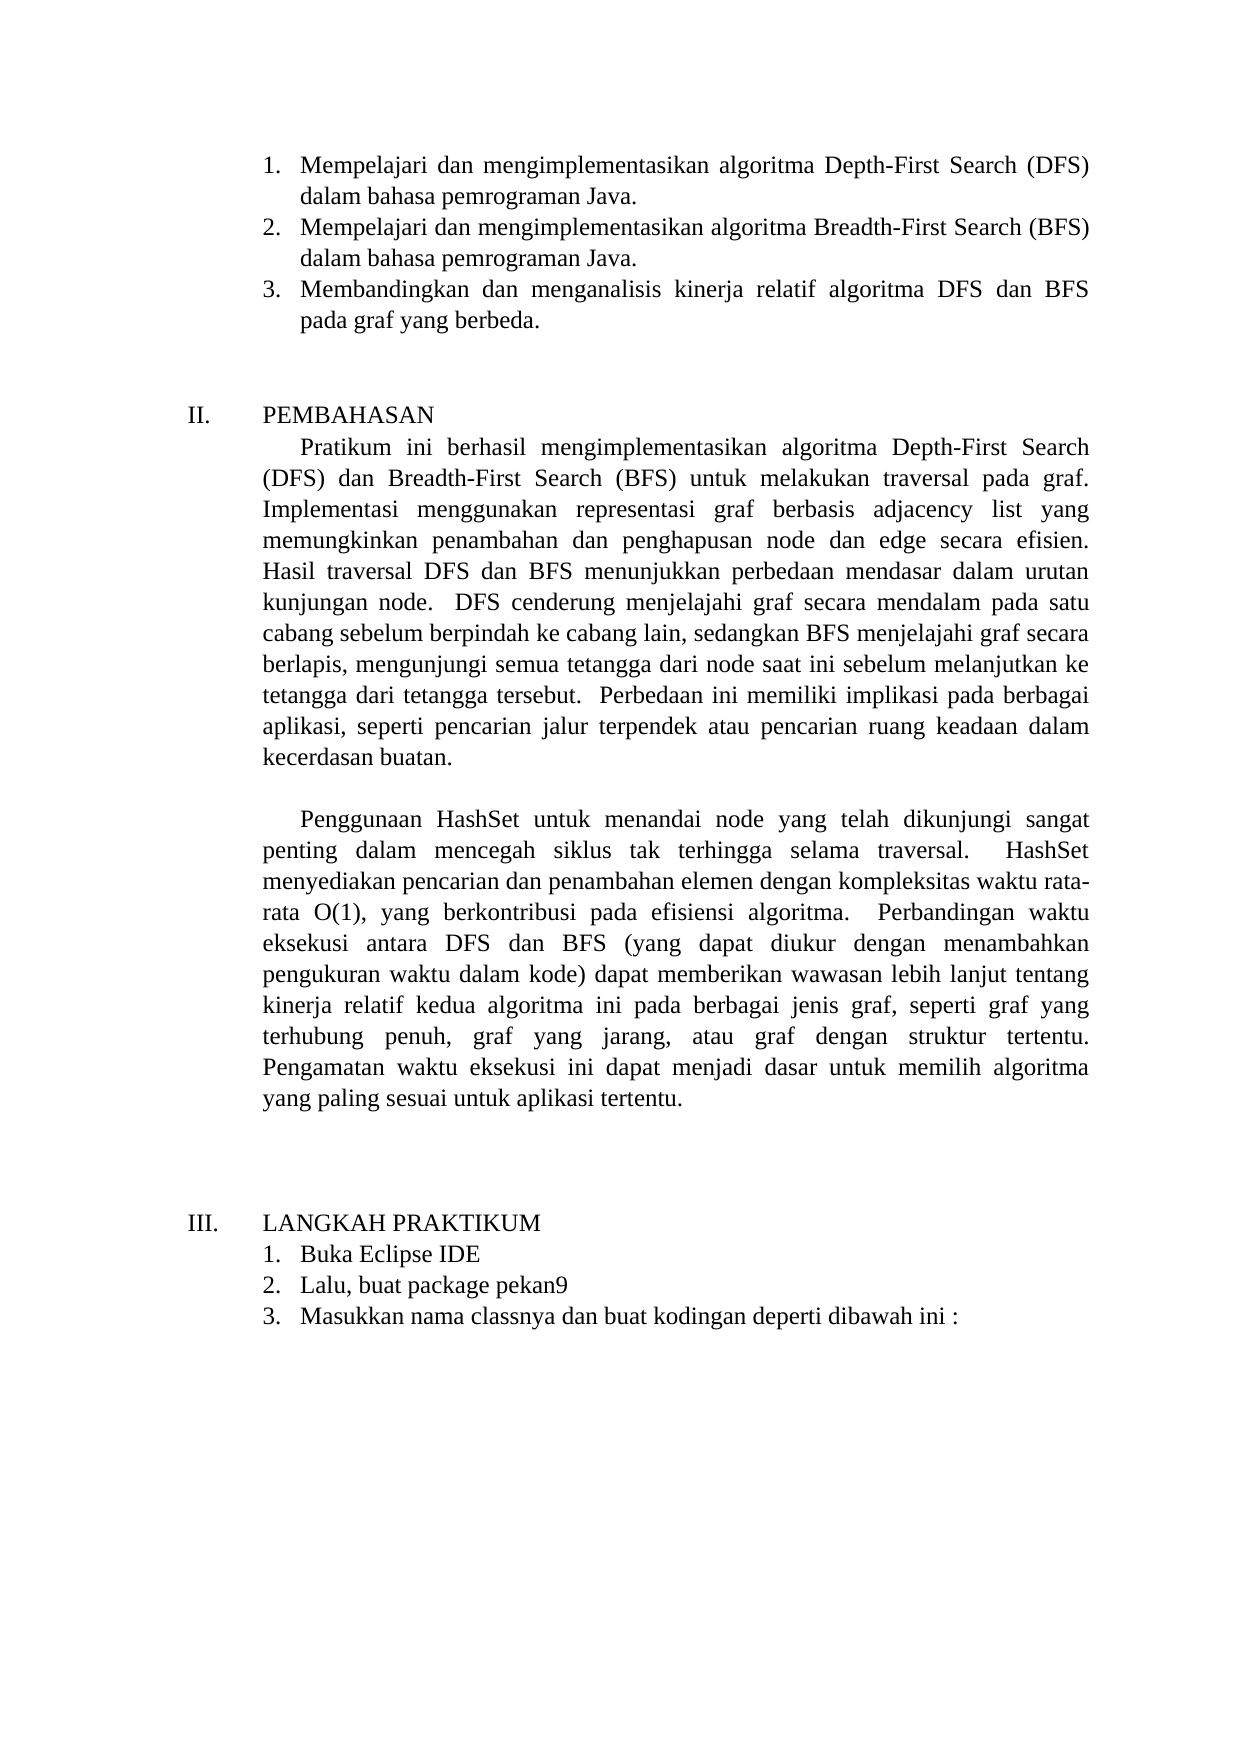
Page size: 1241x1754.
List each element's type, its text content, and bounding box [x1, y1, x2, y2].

list Membandingkan dan menganalisis kinerja relatif algoritma DFS dan BFS pada graf yang berbeda. [262, 274, 1090, 334]
list Masukkan nama classnya dan buat kodingan deperti dibawah ini : [262, 1301, 1090, 1329]
text Pratikum ini berhasil mengimplementasikan algoritma Depth-First Search (DFS) dan Breadth-First Search (BFS) untuk melakukan traversal pada graf. Implementasi menggunakan representasi graf berbasis adjacency list yang memungkinkan penambahan dan penghapusan node dan edge secara efisien. Hasil traversal DFS dan BFS menunjukkan perbedaan mendasar dalam urutan kunjungan node. DFS cenderung menjelajahi graf secara mendalam pada satu cabang sebelum berpindah ke cabang lain, sedangkan BFS menjelajahi graf secara berlapis, mengunjungi semua tetangga dari node saat ini sebelum melanjutkan ke tetangga dari tetangga tersebut. Perbedaan ini memiliki implikasi pada berbagai aplikasi, seperti pencarian jalur terpendek atau pencarian ruang keadaan dalam kecerdasan buatan. [262, 432, 1090, 771]
list LANGKAH PRAKTIKUM [187, 1208, 1090, 1236]
list Buka Eclipse IDE [262, 1239, 1090, 1267]
list Mempelajari dan mengimplementasikan algoritma Depth-First Search (DFS) dalam bahasa pemrograman Java. [262, 150, 1090, 210]
list Lalu, buat package pekan9 [262, 1270, 1090, 1298]
list Mempelajari dan mengimplementasikan algoritma Breadth-First Search (BFS) dalam bahasa pemrograman Java. [262, 212, 1090, 272]
list PEMBAHASAN [187, 401, 1090, 429]
text Penggunaan HashSet untuk menandai node yang telah dikunjungi sangat penting dalam mencegah siklus tak terhingga selama traversal. HashSet menyediakan pencarian dan penambahan elemen dengan kompleksitas waktu rata-rata O(1), yang berkontribusi pada efisiensi algoritma. Perbandingan waktu eksekusi antara DFS dan BFS (yang dapat diukur dengan menambahkan pengukuran waktu dalam kode) dapat memberikan wawasan lebih lanjut tentang kinerja relatif kedua algoritma ini pada berbagai jenis graf, seperti graf yang terhubung penuh, graf yang jarang, atau graf dengan struktur tertentu. Pengamatan waktu eksekusi ini dapat menjadi dasar untuk memilih algoritma yang paling sesuai untuk aplikasi tertentu. [262, 804, 1090, 1112]
